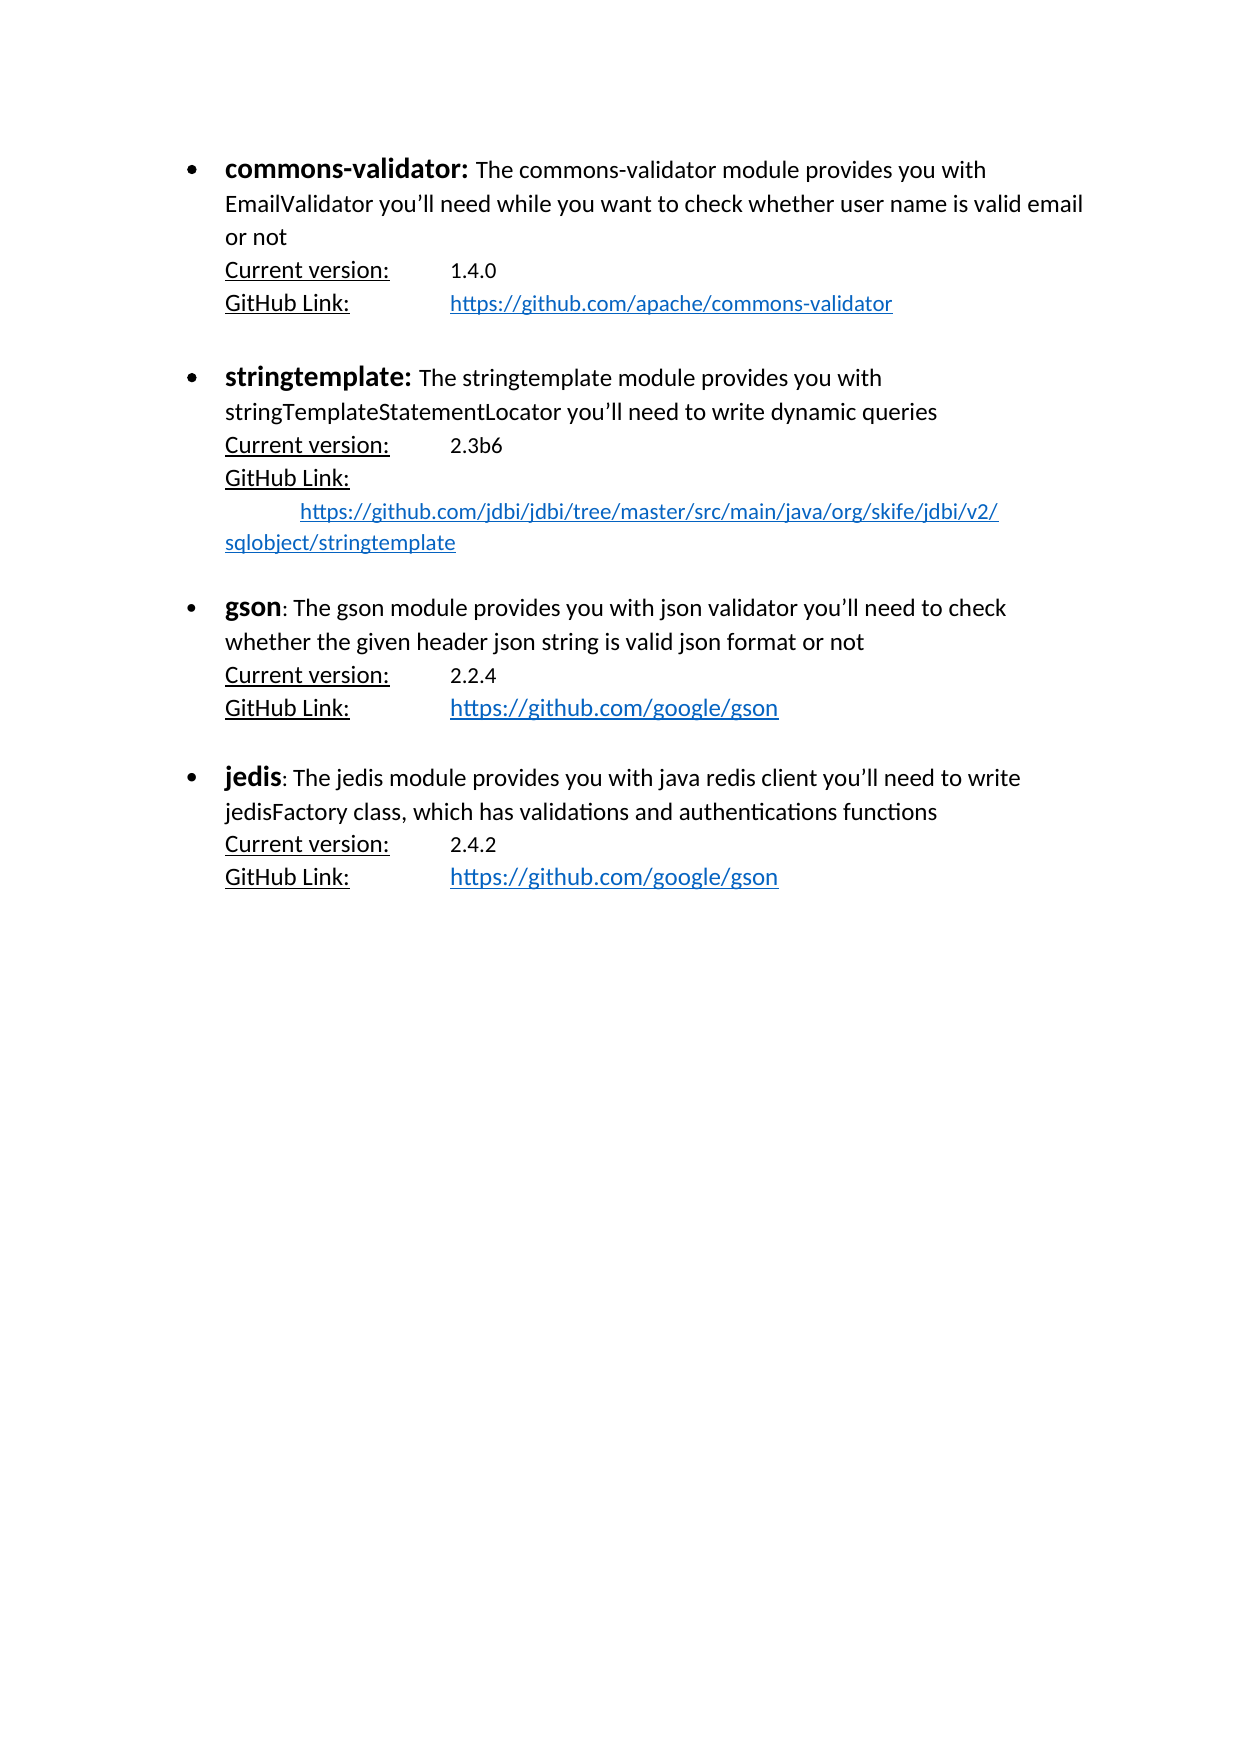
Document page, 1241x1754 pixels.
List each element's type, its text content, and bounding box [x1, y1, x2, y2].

list GitHub Link: https://github.com/apache/commons-validator [225, 287, 1090, 317]
list jedis: The jedis module provides you with java redis client you’ll need to write jedisFactory class, which has validations and authentications functions [187, 758, 1090, 826]
list Current version: 1.4.0 [225, 254, 1090, 284]
list GitHub Link: https://github.com/jdbi/jdbi/tree/master/src/main/java/org/skife/jdbi/v2/sqlobject/stringtemplate [225, 462, 1090, 556]
list GitHub Link: https://github.com/google/gson [225, 692, 1090, 722]
list gson: The gson module provides you with json validator you’ll need to check whether the given header json string is valid json format or not [187, 588, 1090, 657]
list GitHub Link: https://github.com/google/gson [225, 862, 1090, 892]
list Current version: 2.3b6 [225, 429, 1090, 459]
list commons-validator: The commons-validator module provides you with EmailValidator you’ll need while you want to check whether user name is valid email or not [187, 150, 1090, 251]
list Current version: 2.2.4 [225, 659, 1090, 689]
list Current version: 2.4.2 [225, 829, 1090, 859]
list stringtemplate: The stringtemplate module provides you with stringTemplateStatementLocator you’ll need to write dynamic queries [187, 358, 1090, 427]
